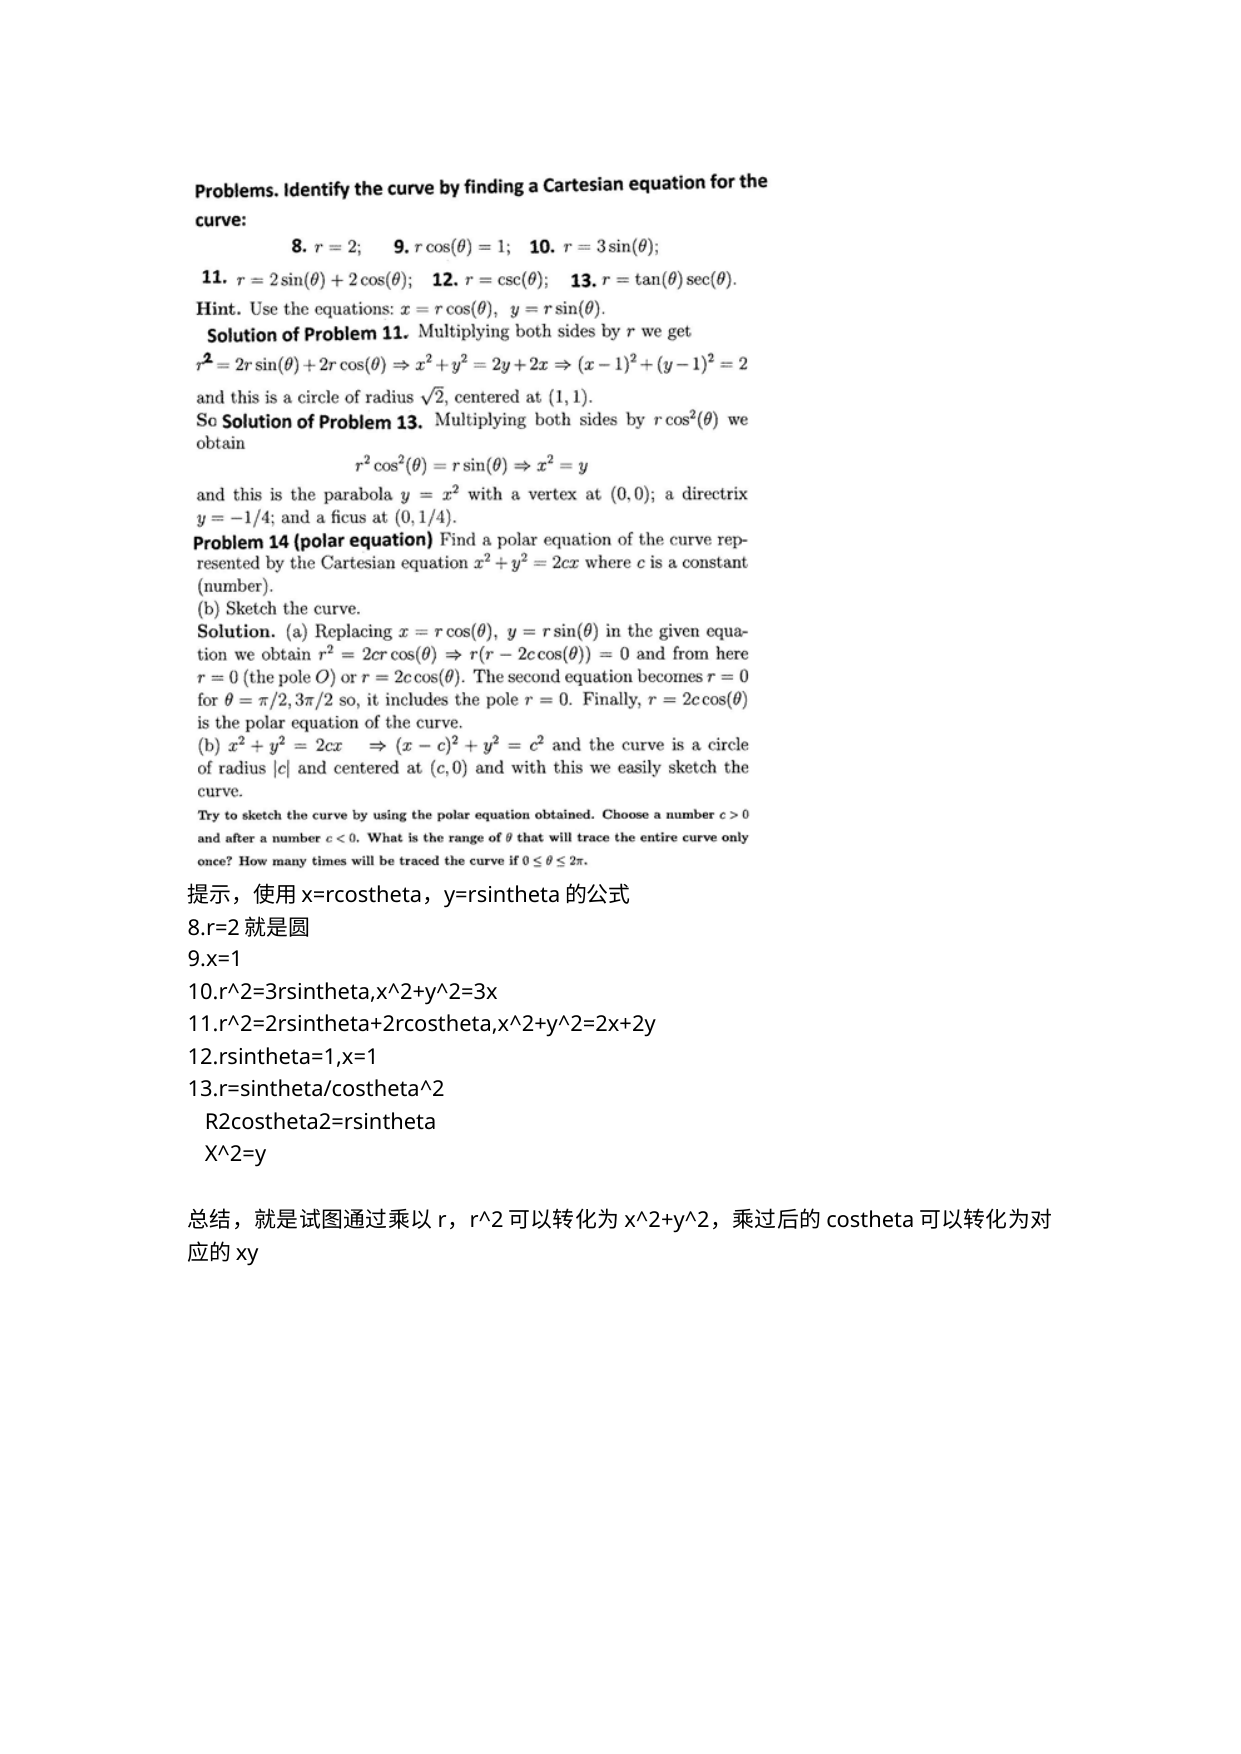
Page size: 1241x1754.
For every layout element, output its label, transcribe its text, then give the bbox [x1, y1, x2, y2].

picture [187, 162, 807, 874]
text 提示，使用x=rcostheta，y=rsintheta的公式 [187, 877, 1053, 909]
text 12.rsintheta=1,x=1 [187, 1039, 1053, 1072]
text X^2=y [187, 1137, 1053, 1169]
text 总结，就是试图通过乘以r，r^2可以转化为x^2+y^2，乘过后的costheta可以转化为对应的xy [187, 1202, 1053, 1267]
text R2costheta2=rsintheta [187, 1104, 1053, 1137]
text 9.x=1 [187, 942, 1053, 974]
text 13.r=sintheta/costheta^2 [187, 1072, 1053, 1104]
text 11.r^2=2rsintheta+2rcostheta,x^2+y^2=2x+2y [187, 1007, 1053, 1039]
text 8.r=2就是圆 [187, 909, 1053, 942]
text 10.r^2=3rsintheta,x^2+y^2=3x [187, 974, 1053, 1007]
